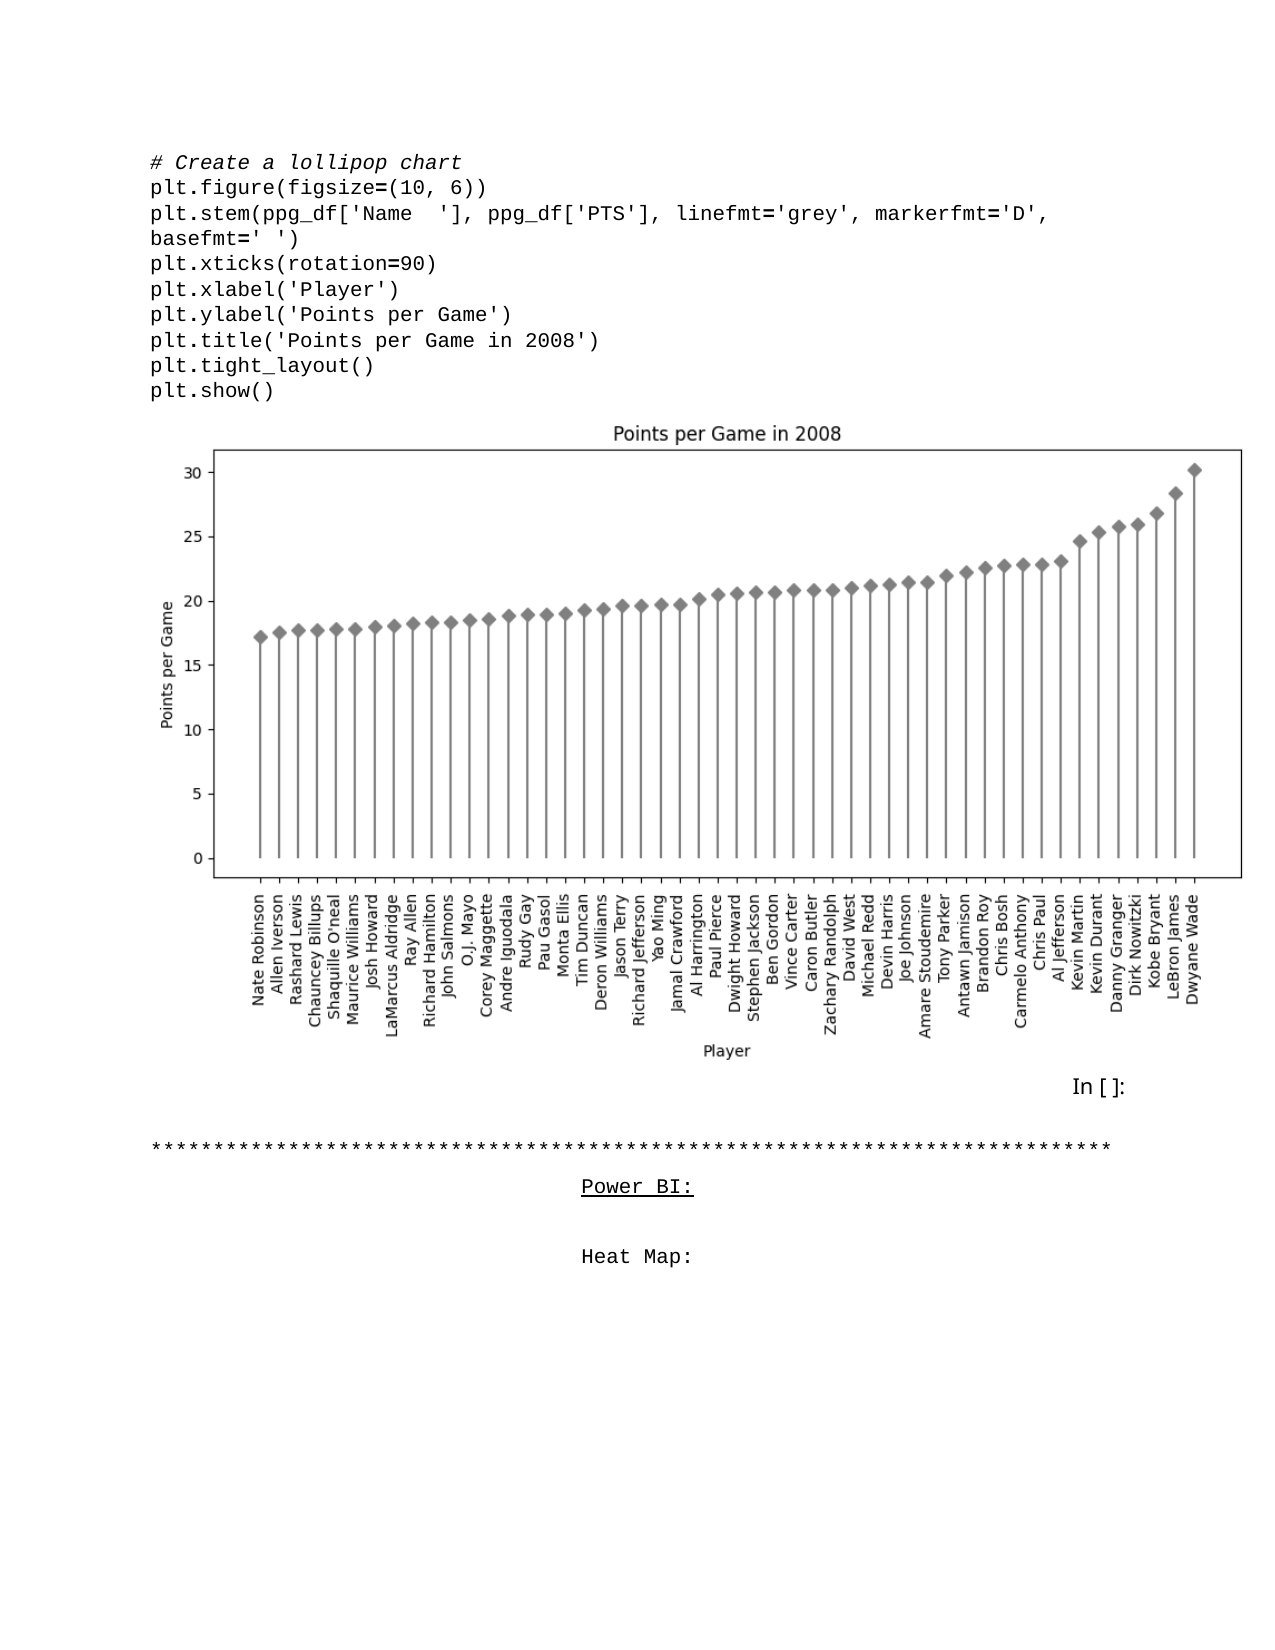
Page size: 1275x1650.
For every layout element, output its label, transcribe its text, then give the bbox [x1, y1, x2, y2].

text plt.tight_layout() [150, 353, 1125, 379]
text plt.xticks(rotation=90) [150, 252, 1125, 277]
text plt.stem(ppg_df['Name '], ppg_df['PTS'], linefmt='grey', markerfmt='D', basefmt=' ') [150, 201, 1125, 252]
text ***************************************************************************** [150, 1138, 1125, 1164]
text plt.show() [150, 379, 1125, 404]
text Power BI: [150, 1174, 1125, 1199]
text plt.xlabel('Player') [150, 277, 1125, 302]
text Heat Map: [150, 1245, 1125, 1270]
text In [ ]: [150, 1071, 1125, 1101]
text # Create a lollipop chart [150, 150, 1125, 175]
text plt.title('Points per Game in 2008') [150, 328, 1125, 353]
text plt.figure(figsize=(10, 6)) [150, 175, 1125, 201]
text plt.ylabel('Points per Game') [150, 302, 1125, 328]
picture [150, 414, 1250, 1071]
